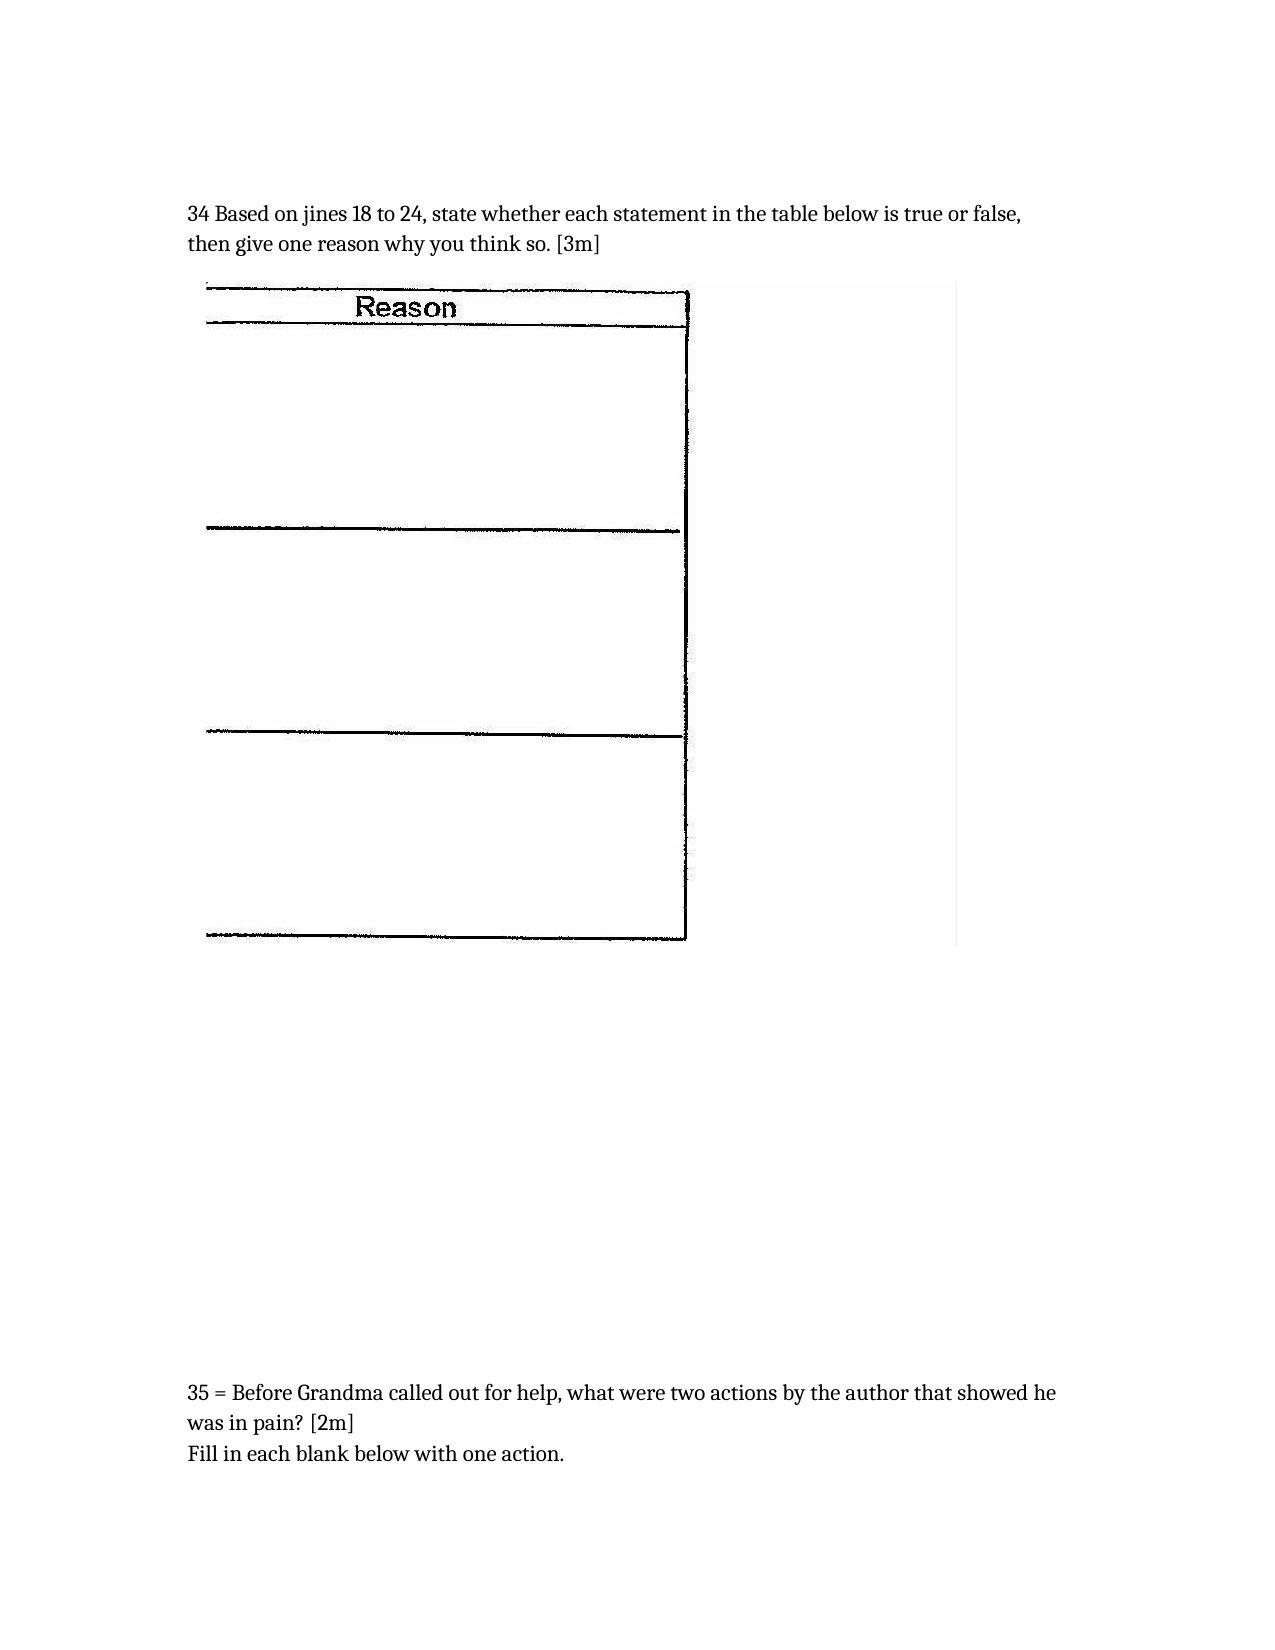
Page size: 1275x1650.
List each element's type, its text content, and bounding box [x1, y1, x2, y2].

text 35 = Before Grandma called out for help, what were two actions by the author that showed he was in pain? [2m] Fill in each blank below with one action. [187, 1380, 1087, 1467]
picture [206, 282, 957, 947]
text 34 Based on jines 18 to 24, state whether each statement in the table below is true or false, then give one reason why you think so. [3m] [187, 201, 1087, 258]
